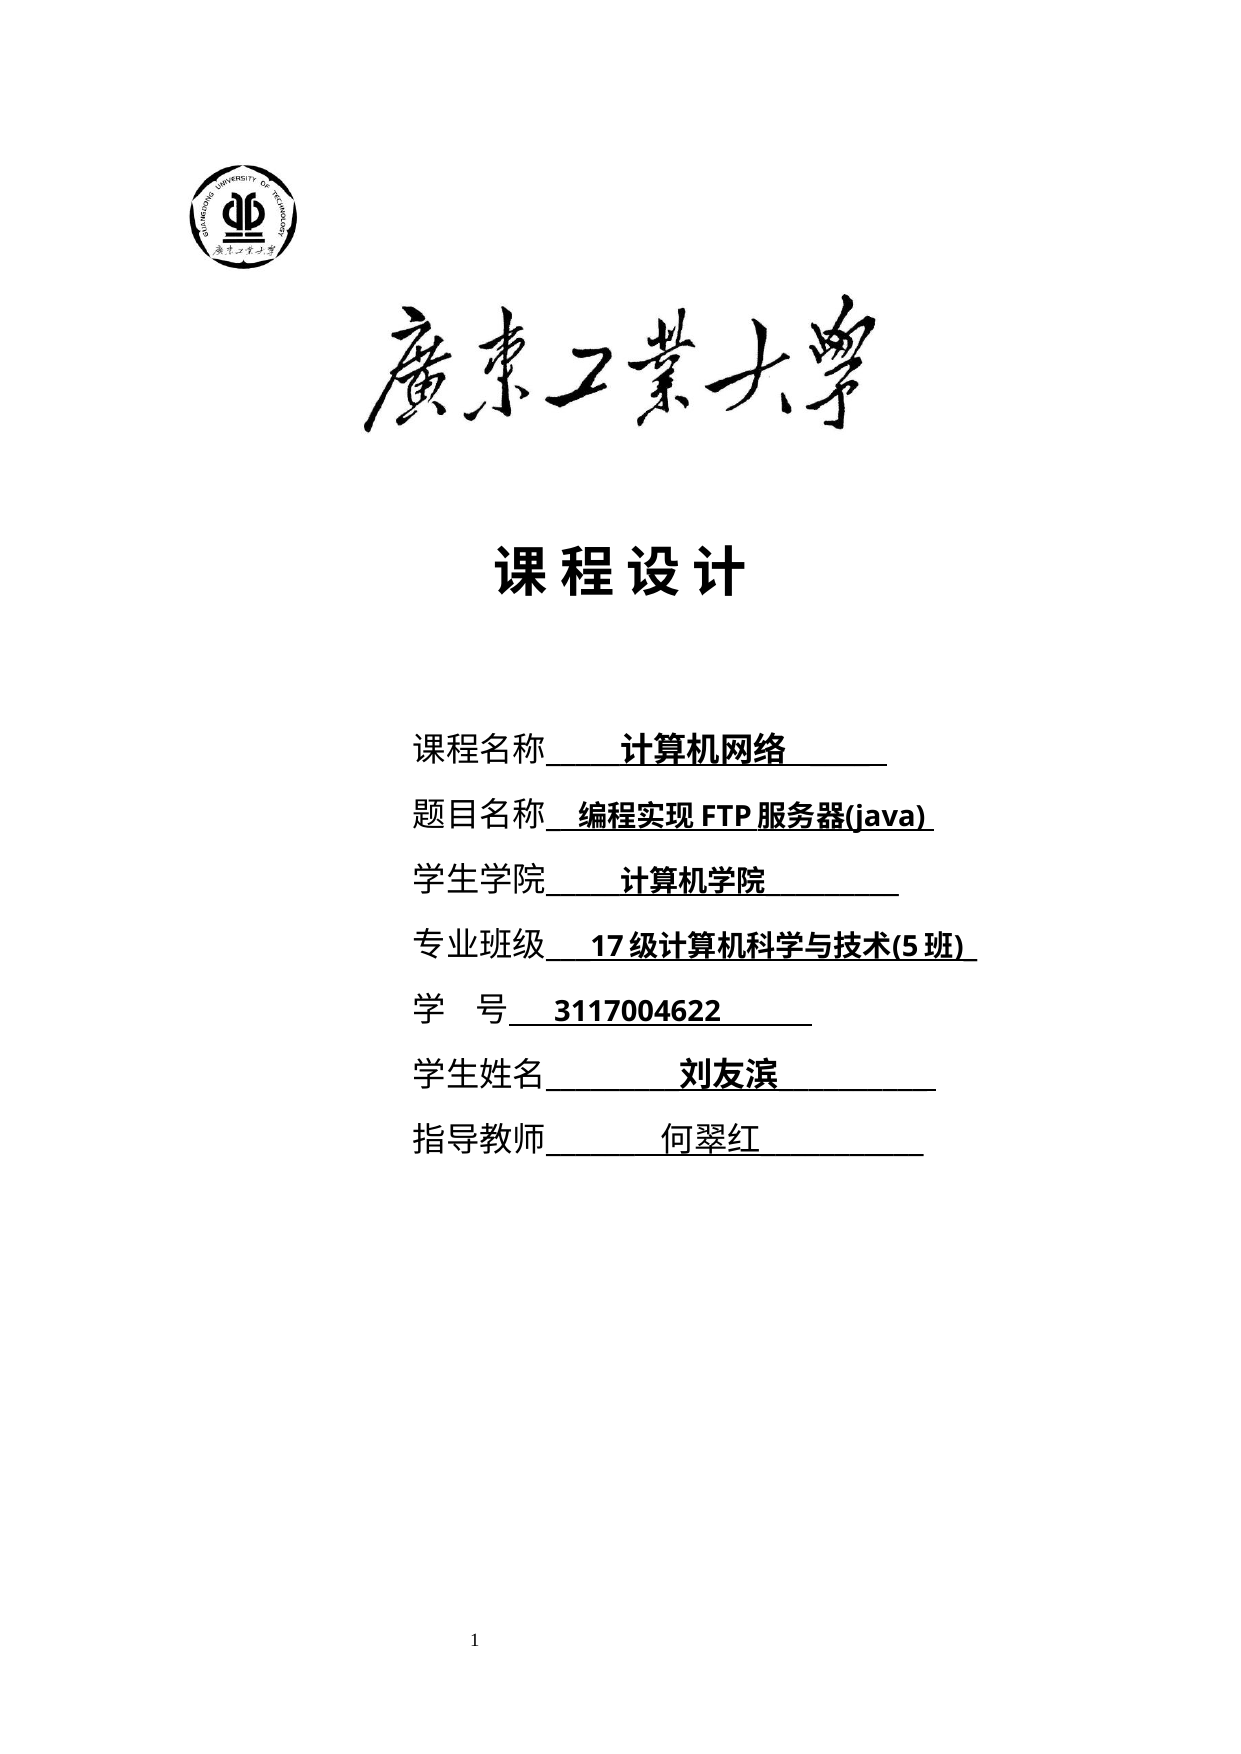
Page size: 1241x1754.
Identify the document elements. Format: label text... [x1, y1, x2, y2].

text 指导教师______ 何翠红___________ [187, 1104, 1053, 1169]
text 学 号 3117004622 [187, 974, 1053, 1039]
text 题目名称_ 编程实现FTP服务器(java) [187, 779, 1053, 844]
text 学生姓名_________刘友滨__________ [187, 1039, 1053, 1104]
text 课 程 设 计 [187, 519, 1053, 617]
text 课程名称_____计算机网络 ____ [187, 714, 1053, 779]
text 学生学院_____计算机学院_________ [187, 844, 1053, 909]
picture [187, 162, 300, 272]
picture [360, 292, 880, 439]
text 专业班级___17级计算机科学与技术(5班)_ [187, 909, 1053, 974]
